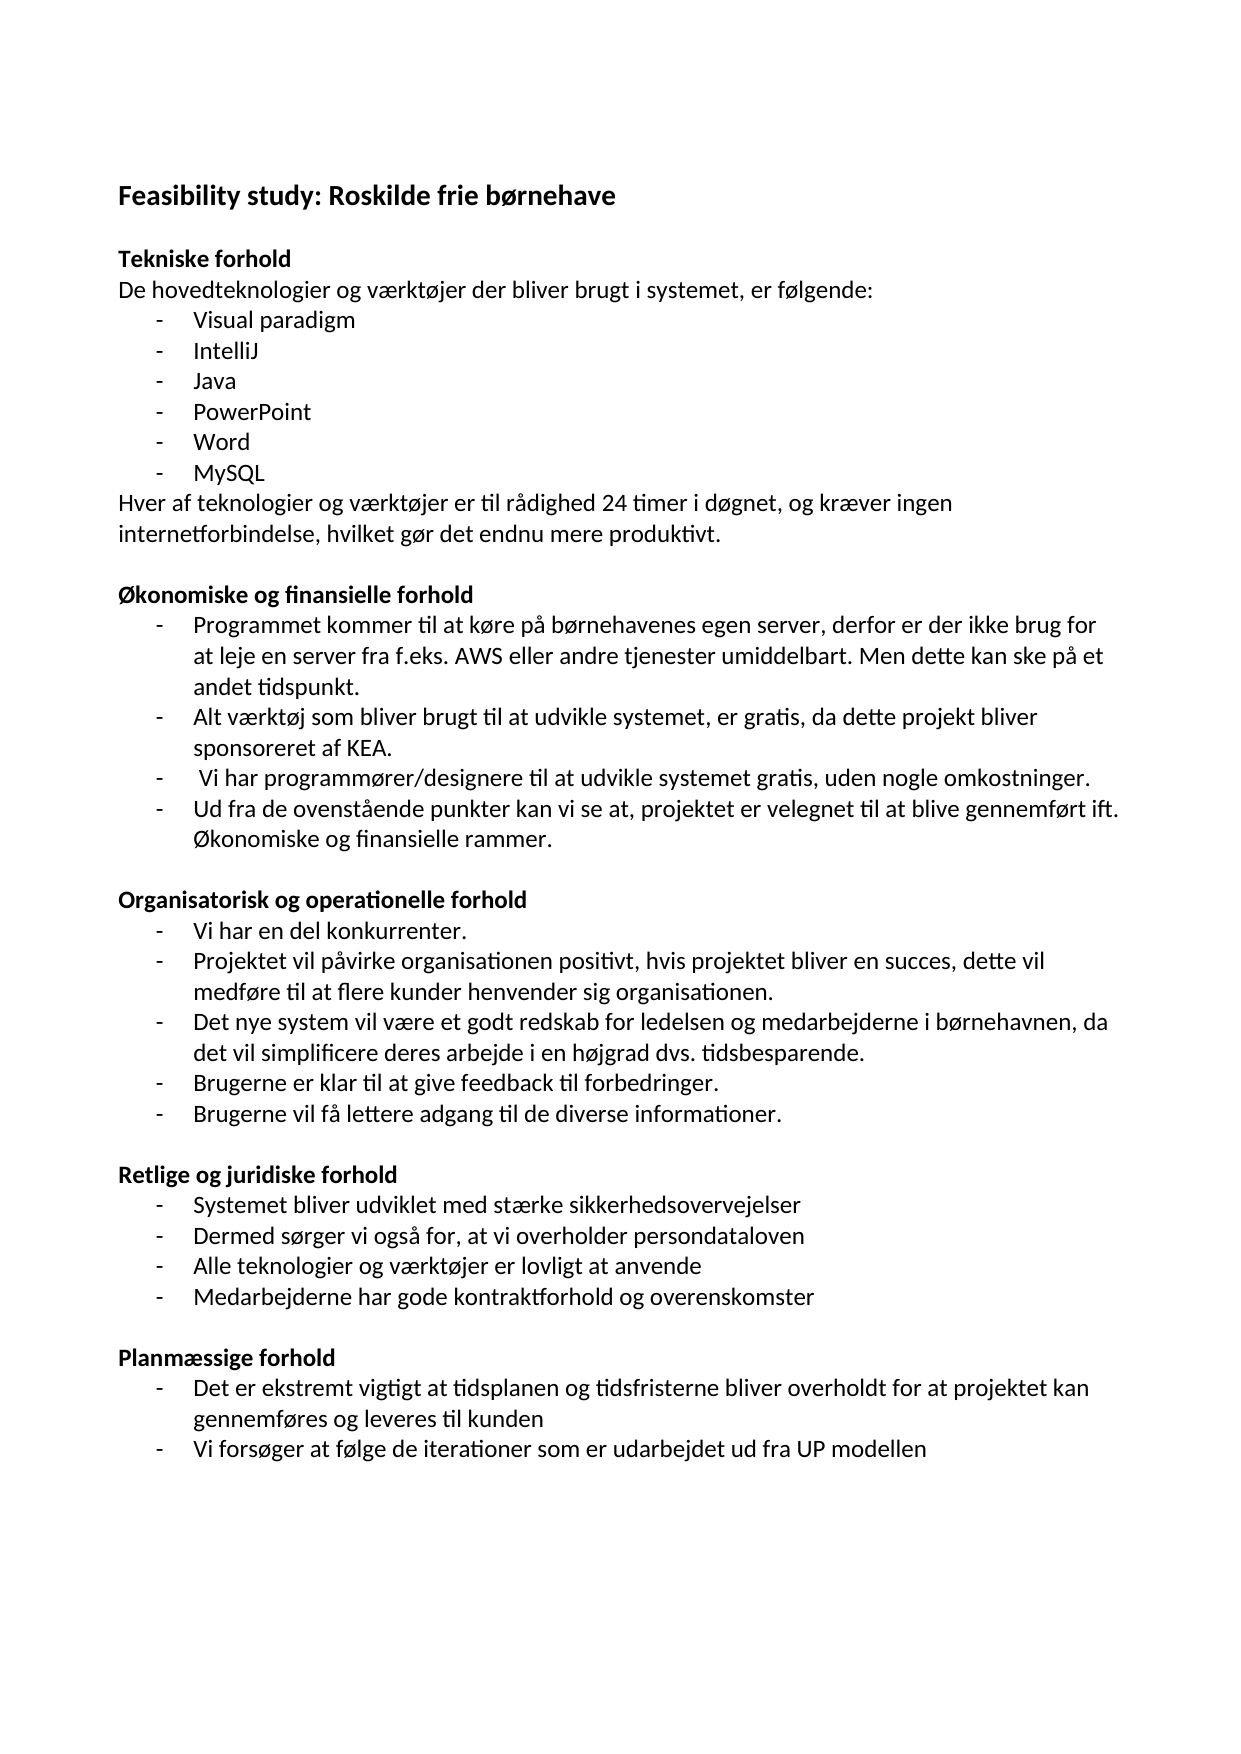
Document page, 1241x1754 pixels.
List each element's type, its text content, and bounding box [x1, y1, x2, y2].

list Vi har programmører/designere til at udvikle systemet gratis, uden nogle omkostninger. [156, 762, 1122, 793]
text Feasibility study: Roskilde frie børnehave [118, 177, 1122, 213]
list Vi har en del konkurrenter. [156, 915, 1122, 945]
list Alle teknologier og værktøjer er lovligt at anvende [156, 1251, 1122, 1281]
list Alt værktøj som bliver brugt til at udvikle systemet, er gratis, da dette projekt bliver sponsoreret af KEA. [156, 701, 1122, 762]
text De hovedteknologier og værktøjer der bliver brugt i systemet, er følgende: [118, 274, 1122, 304]
text Hver af teknologier og værktøjer er til rådighed 24 timer i døgnet, og kræver ingen internetforbindelse, hvilket gør det endnu mere produktivt. [118, 487, 1122, 548]
list Programmet kommer til at køre på børnehavenes egen server, derfor er der ikke brug for at leje en server fra f.eks. AWS eller andre tjenester umiddelbart. Men dette kan ske på et andet tidspunkt. [156, 609, 1122, 701]
list PowerPoint [156, 396, 1122, 426]
text Tekniske forhold [118, 243, 1122, 274]
list Ud fra de ovenstående punkter kan vi se at, projektet er velegnet til at blive gennemført ift. Økonomiske og finansielle rammer. [156, 793, 1122, 854]
list Systemet bliver udviklet med stærke sikkerhedsovervejelser [156, 1189, 1122, 1220]
list Brugerne er klar til at give feedback til forbedringer. [156, 1067, 1122, 1098]
list Det er ekstremt vigtigt at tidsplanen og tidsfristerne bliver overholdt for at projektet kan gennemføres og leveres til kunden [156, 1373, 1122, 1434]
list Medarbejderne har gode kontraktforhold og overenskomster [156, 1281, 1122, 1312]
list Visual paradigm [156, 304, 1122, 335]
list Vi forsøger at følge de iterationer som er udarbejdet ud fra UP modellen [156, 1434, 1122, 1464]
list Dermed sørger vi også for, at vi overholder persondataloven [156, 1220, 1122, 1251]
text Organisatorisk og operationelle forhold [118, 884, 1122, 915]
list IntelliJ [156, 335, 1122, 365]
list Brugerne vil få lettere adgang til de diverse informationer. [156, 1098, 1122, 1128]
list Java [156, 365, 1122, 396]
list MySQL [156, 457, 1122, 487]
list Det nye system vil være et godt redskab for ledelsen og medarbejderne i børnehavnen, da det vil simplificere deres arbejde i en højgrad dvs. tidsbesparende. [156, 1006, 1122, 1067]
text Planmæssige forhold [118, 1342, 1122, 1373]
list Projektet vil påvirke organisationen positivt, hvis projektet bliver en succes, dette vil medføre til at flere kunder henvender sig organisationen. [156, 945, 1122, 1006]
text Økonomiske og finansielle forhold [118, 579, 1122, 609]
text Retlige og juridiske forhold [118, 1159, 1122, 1189]
list Word [156, 426, 1122, 457]
